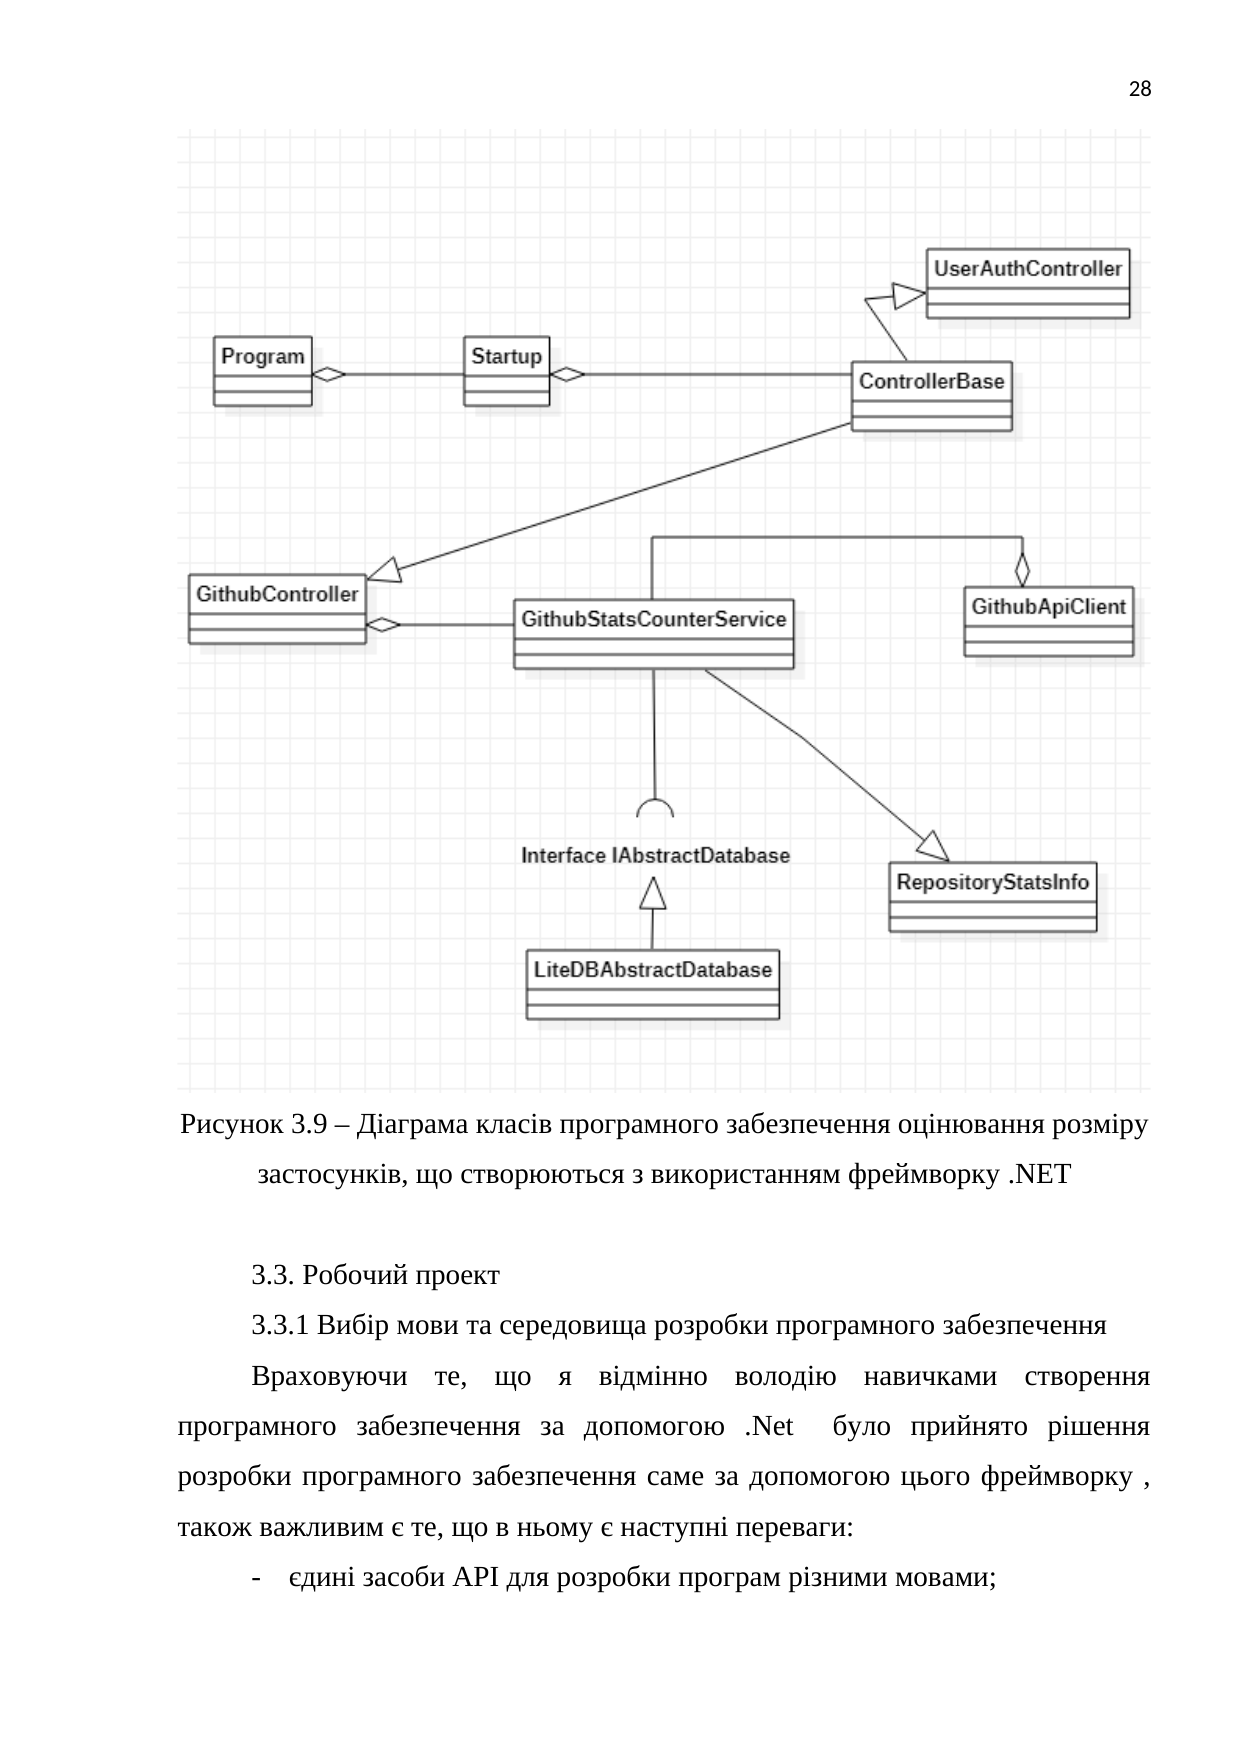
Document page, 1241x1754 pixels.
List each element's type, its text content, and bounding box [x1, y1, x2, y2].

text Враховуючи те, що я відмінно володію навичками створення програмного забезпечення за допомогою .Net було прийнято рішення розробки програмного забезпечення саме за допомогою цього фреймворку , також важливим є те, що в ньому є наступні переваги: [177, 1358, 1152, 1542]
picture [177, 129, 1151, 1093]
text 3.3.1 Вибір мови та середовища розробки програмного забезпечення [177, 1307, 1152, 1341]
text 3.3. Робочий проект [177, 1257, 1152, 1291]
list єдині засоби API для розробки програм різними мовами; [251, 1559, 1152, 1593]
text Рисунок 3.9 – Діаграма класів програмного забезпечення оцінювання розміру застосунків, що створюються з використанням фреймворку .NET [177, 1106, 1152, 1190]
